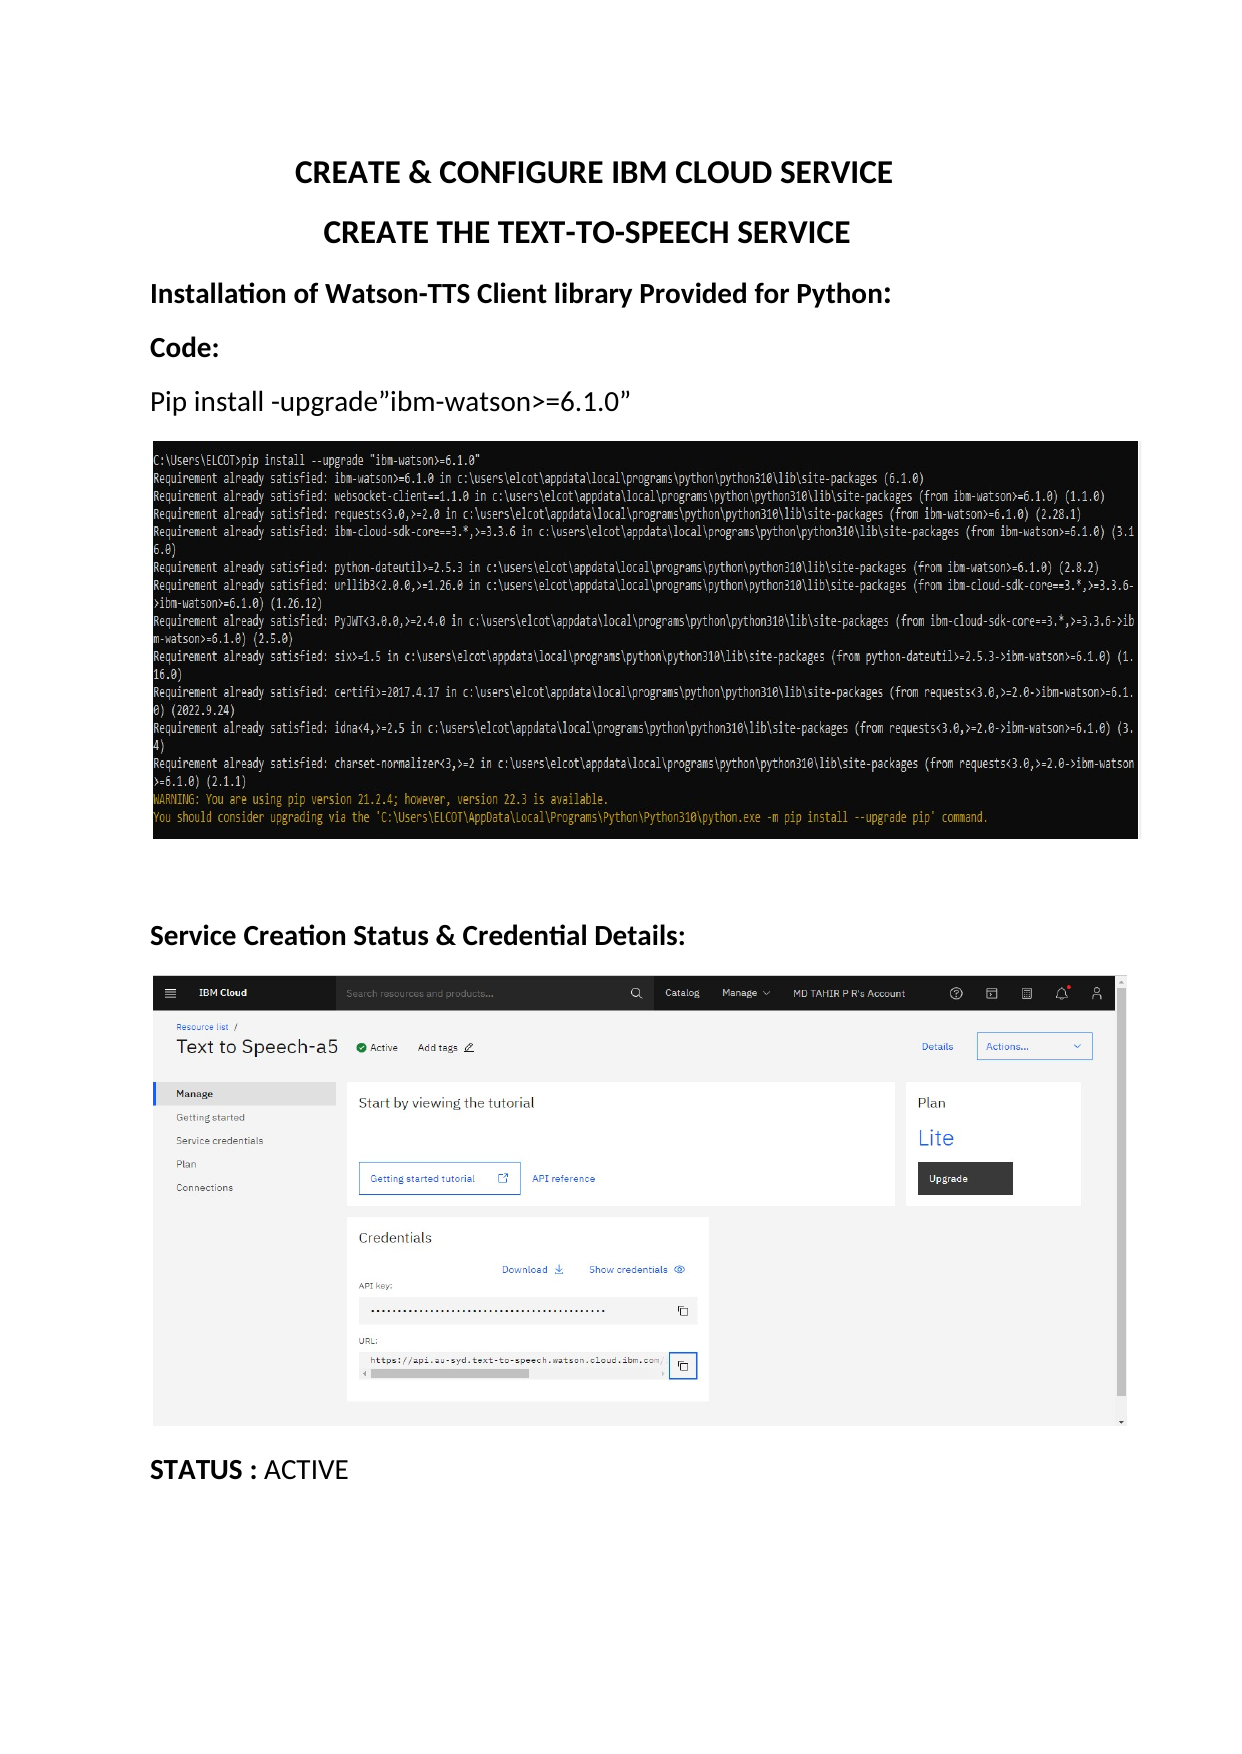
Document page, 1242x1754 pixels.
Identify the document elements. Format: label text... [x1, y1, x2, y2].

text Service Creation Status & Credential Details: [150, 917, 1152, 953]
text Installation of Watson-TTS Client library Provided for Python: Code: [150, 271, 952, 364]
picture [153, 975, 1127, 1426]
picture [153, 441, 1142, 839]
text Pip install -upgrade”ibm-watson>=6.1.0” [150, 383, 1152, 419]
title CREATE & CONFIGURE IBM CLOUD SERVICE CREATE THE TEXT-TO-SPEECH SERVICE [295, 151, 952, 252]
